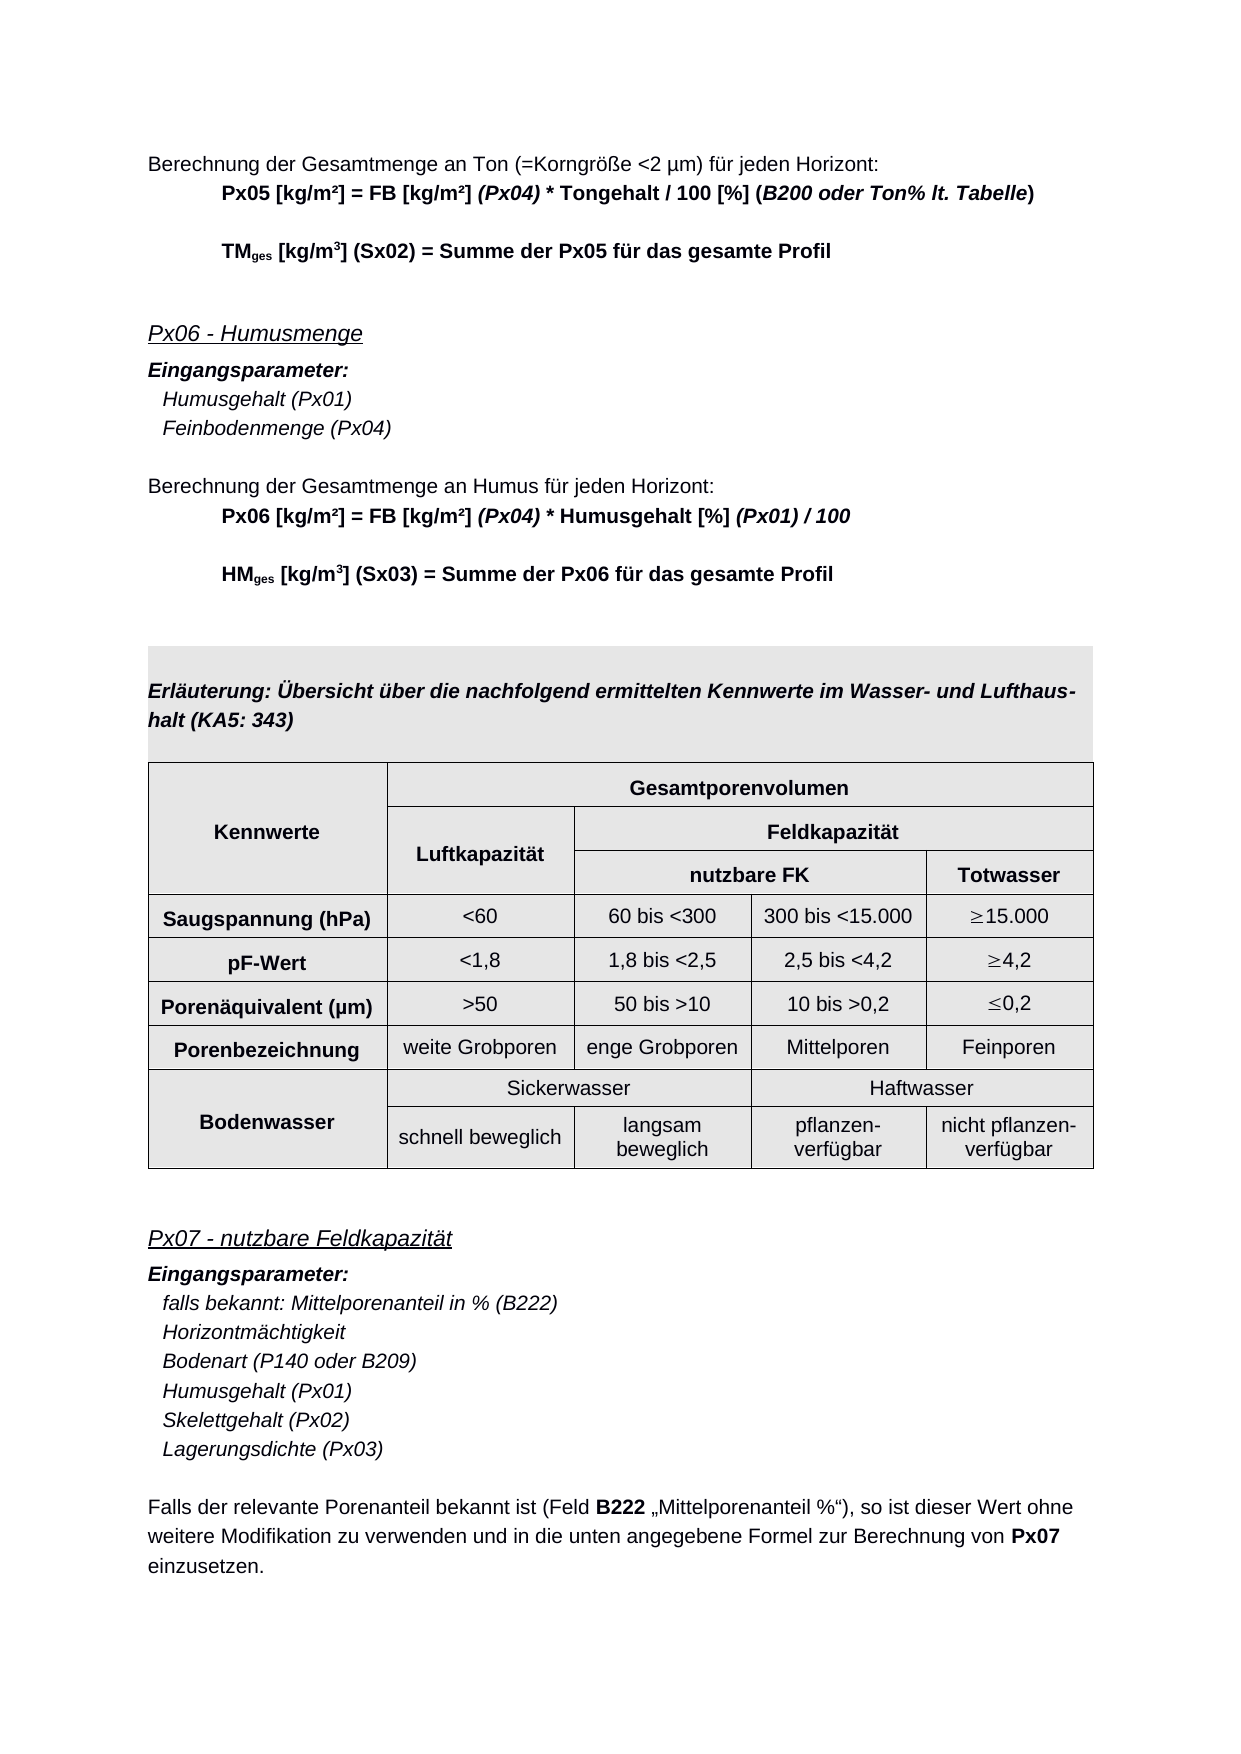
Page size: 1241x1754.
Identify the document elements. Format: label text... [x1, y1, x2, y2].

table_cell Haftwasser [752, 1070, 1093, 1106]
table_cell Feldkapazität [575, 807, 1093, 850]
table_cell Bodenwasser [149, 1070, 387, 1167]
text Feinbodenmenge (Px04) [162, 412, 1093, 441]
text Eingangsparameter: [148, 354, 1093, 383]
subtitle Px06 - Humusmenge [148, 318, 1093, 348]
table_cell 4,2 [927, 938, 1093, 981]
table_header Kennwerte [149, 763, 387, 893]
text Px05 [kg/m²] = FB [kg/m²] (Px04) * Tongehalt / 100 [%] (B200 oder Ton% lt. Tabelle) [148, 177, 1093, 206]
table_cell 10 bis >0,2 [752, 982, 926, 1025]
table_cell Saugspannung (hPa) [149, 895, 387, 937]
table_cell nicht pflanzen-verfügbar [927, 1107, 1093, 1167]
text falls bekannt: Mittelporenanteil in % (B222) [162, 1287, 1093, 1316]
text Eingangsparameter: [148, 1258, 1093, 1287]
text Lagerungsdichte (Px03) [162, 1433, 1093, 1462]
text Px06 [kg/m²] = FB [kg/m²] (Px04) * Humusgehalt [%] (Px01) / 100 [148, 500, 1093, 529]
text Falls der relevante Porenanteil bekannt ist (Feld B222 „Mittelporenanteil %“), so ist dieser Wert ohne weitere Modifikation zu verwenden und in die unten angegebene Formel zur Berechnung von Px07 einzusetzen. [148, 1491, 1093, 1579]
text Bodenart (P140 oder B209) [162, 1346, 1093, 1375]
table_cell nutzbare FK [575, 851, 926, 893]
table_cell Feinporen [927, 1026, 1093, 1068]
table_cell Porenäquivalent (µm) [149, 982, 387, 1025]
text Berechnung der Gesamtmenge an Ton (=Korngröße <2 µm) für jeden Horizont: [148, 148, 1093, 177]
table_cell Mittelporen [752, 1026, 926, 1068]
text Skelettgehalt (Px02) [162, 1404, 1093, 1433]
table_cell 15.000 [927, 895, 1093, 937]
table_cell 300 bis <15.000 [752, 895, 926, 937]
text Erläuterung: Übersicht über die nachfolgend ermittelten Kennwerte im Wasser- und Lufthaushalt (KA5: 343) [148, 675, 1093, 733]
table_cell <60 [388, 895, 574, 937]
table_cell <1,8 [388, 938, 574, 981]
subtitle Px07 - nutzbare Feldkapazität [148, 1223, 1093, 1252]
text Horizontmächtigkeit [162, 1316, 1093, 1346]
table_cell schnell beweglich [388, 1107, 574, 1167]
table_cell pF-Wert [149, 938, 387, 981]
table_header Gesamtporenvolumen [388, 763, 1093, 806]
table_cell 0,2 [927, 982, 1093, 1025]
table_cell 50 bis >10 [575, 982, 751, 1025]
table_cell 1,8 bis <2,5 [575, 938, 751, 981]
table_cell weite Grobporen [388, 1026, 574, 1068]
table_cell Totwasser [927, 851, 1093, 893]
text Humusgehalt (Px01) [162, 1375, 1093, 1404]
table_cell 60 bis <300 [575, 895, 751, 937]
table_cell Sickerwasser [388, 1070, 751, 1106]
table_cell 2,5 bis <4,2 [752, 938, 926, 981]
table_cell Porenbezeichnung [149, 1026, 387, 1068]
text TMges [kg/m3] (Sx02) = Summe der Px05 für das gesamte Profil [148, 235, 1093, 264]
table_cell enge Grobporen [575, 1026, 751, 1068]
text Berechnung der Gesamtmenge an Humus für jeden Horizont: [148, 471, 1093, 500]
table_cell >50 [388, 982, 574, 1025]
table_cell Luftkapazität [388, 807, 574, 893]
table_cell pflanzen-verfügbar [752, 1107, 926, 1167]
text HMges [kg/m3] (Sx03) = Summe der Px06 für das gesamte Profil [148, 558, 1093, 587]
text Humusgehalt (Px01) [162, 383, 1093, 412]
table_cell langsam beweglich [575, 1107, 751, 1167]
